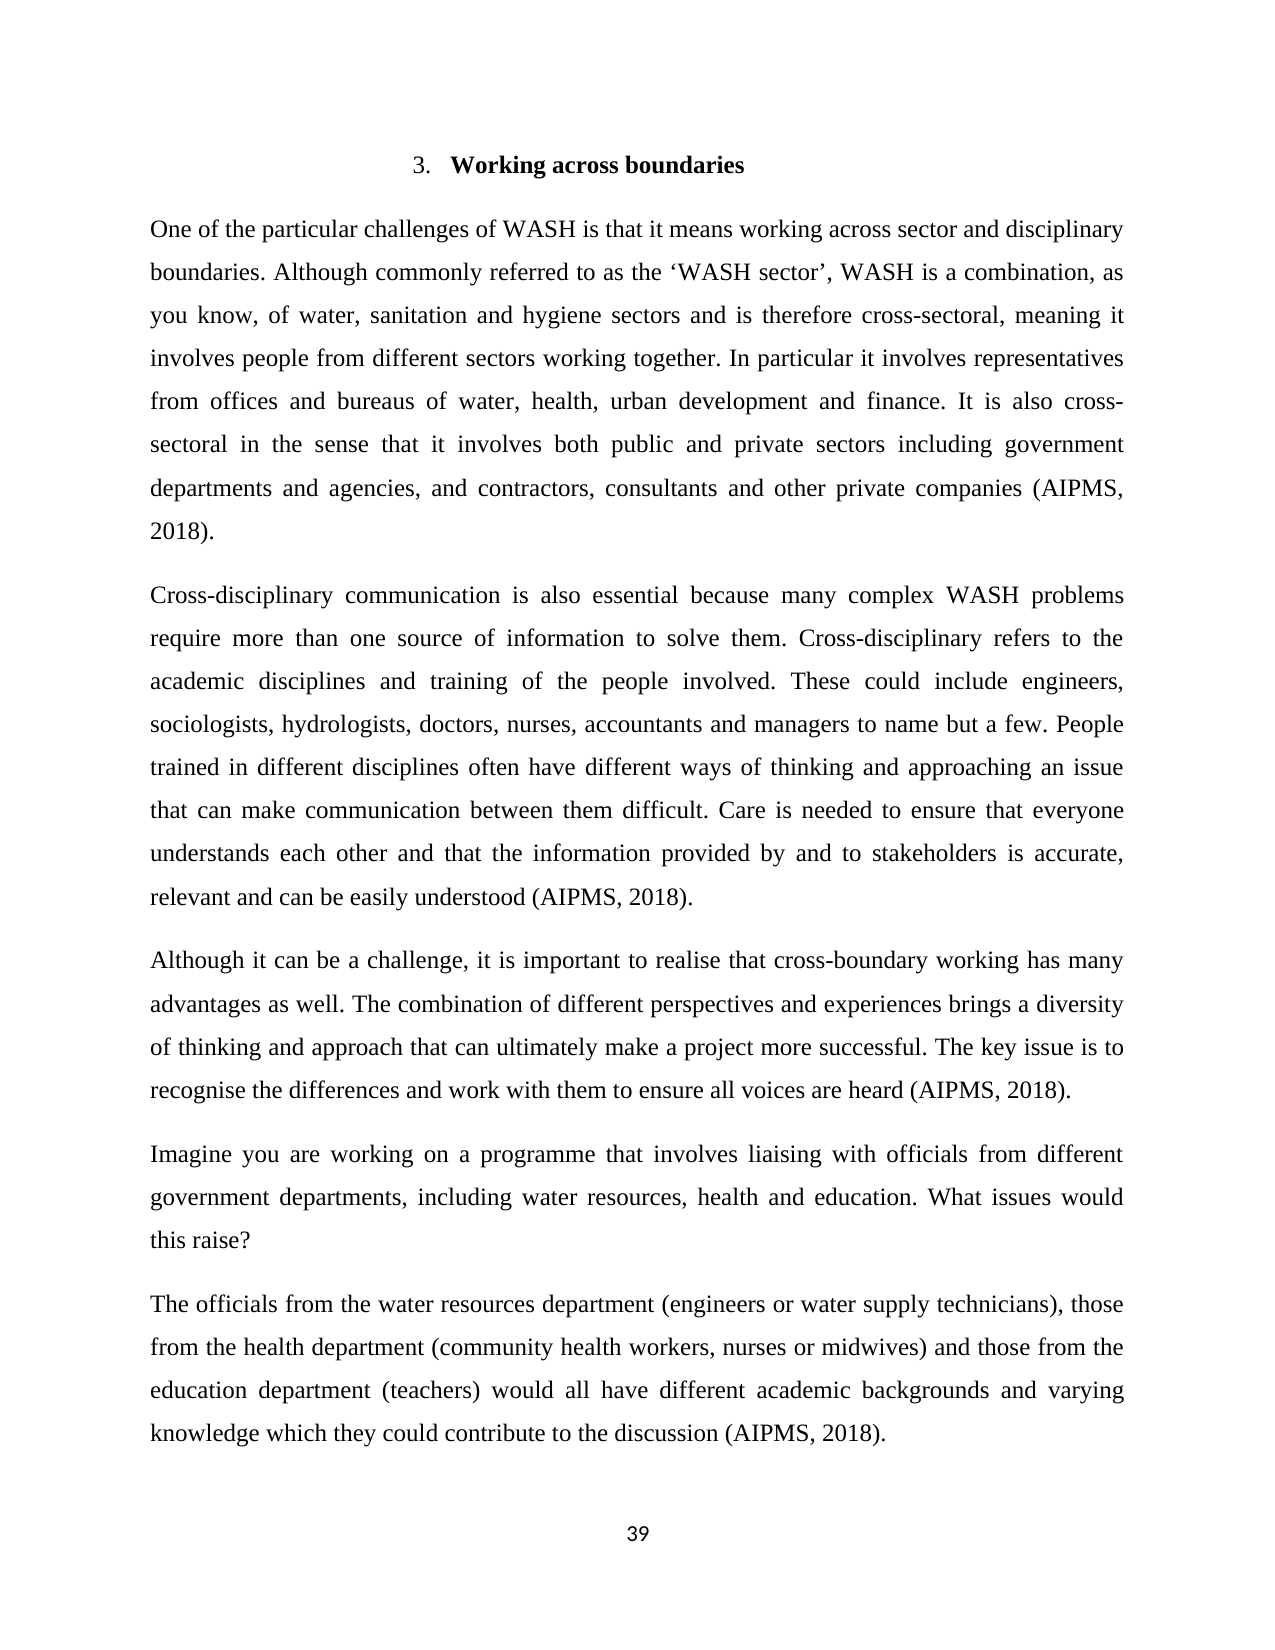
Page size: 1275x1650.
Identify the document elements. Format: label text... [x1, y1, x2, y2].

text One of the particular challenges of WASH is that it means working across sector and disciplinary boundaries. Although commonly referred to as the ‘WASH sector’, WASH is a combination, as you know, of water, sanitation and hygiene sectors and is therefore cross-sectoral, meaning it involves people from different sectors working together. In particular it involves representatives from offices and bureaus of water, health, urban development and finance. It is also cross-sectoral in the sense that it involves both public and private sectors including government departments and agencies, and contractors, consultants and other private companies (AIPMS, 2018). [150, 214, 1125, 544]
text The officials from the water resources department (engineers or water supply technicians), those from the health department (community health workers, nurses or midwives) and those from the education department (teachers) would all have different academic backgrounds and varying knowledge which they could contribute to the discussion (AIPMS, 2018). [150, 1289, 1125, 1447]
text Cross-disciplinary communication is also essential because many complex WASH problems require more than one source of information to solve them. Cross-disciplinary refers to the academic disciplines and training of the people involved. These could include engineers, sociologists, hydrologists, doctors, nurses, accountants and managers to name but a few. People trained in different disciplines often have different ways of thinking and approaching an issue that can make communication between them difficult. Care is needed to ensure that everyone understands each other and that the information provided by and to stakeholders is accurate, relevant and can be easily understood (AIPMS, 2018). [150, 580, 1125, 910]
text Imagine you are working on a programme that involves liaising with officials from different government departments, including water resources, health and education. What issues would this raise? [150, 1139, 1125, 1254]
text Although it can be a challenge, it is important to realise that cross-boundary working has many advantages as well. The combination of different perspectives and experiences brings a diversity of thinking and approach that can ultimately make a project more successful. The key issue is to recognise the differences and work with them to ensure all voices are heard (AIPMS, 2018). [150, 946, 1125, 1104]
list Working across boundaries [412, 150, 1125, 179]
